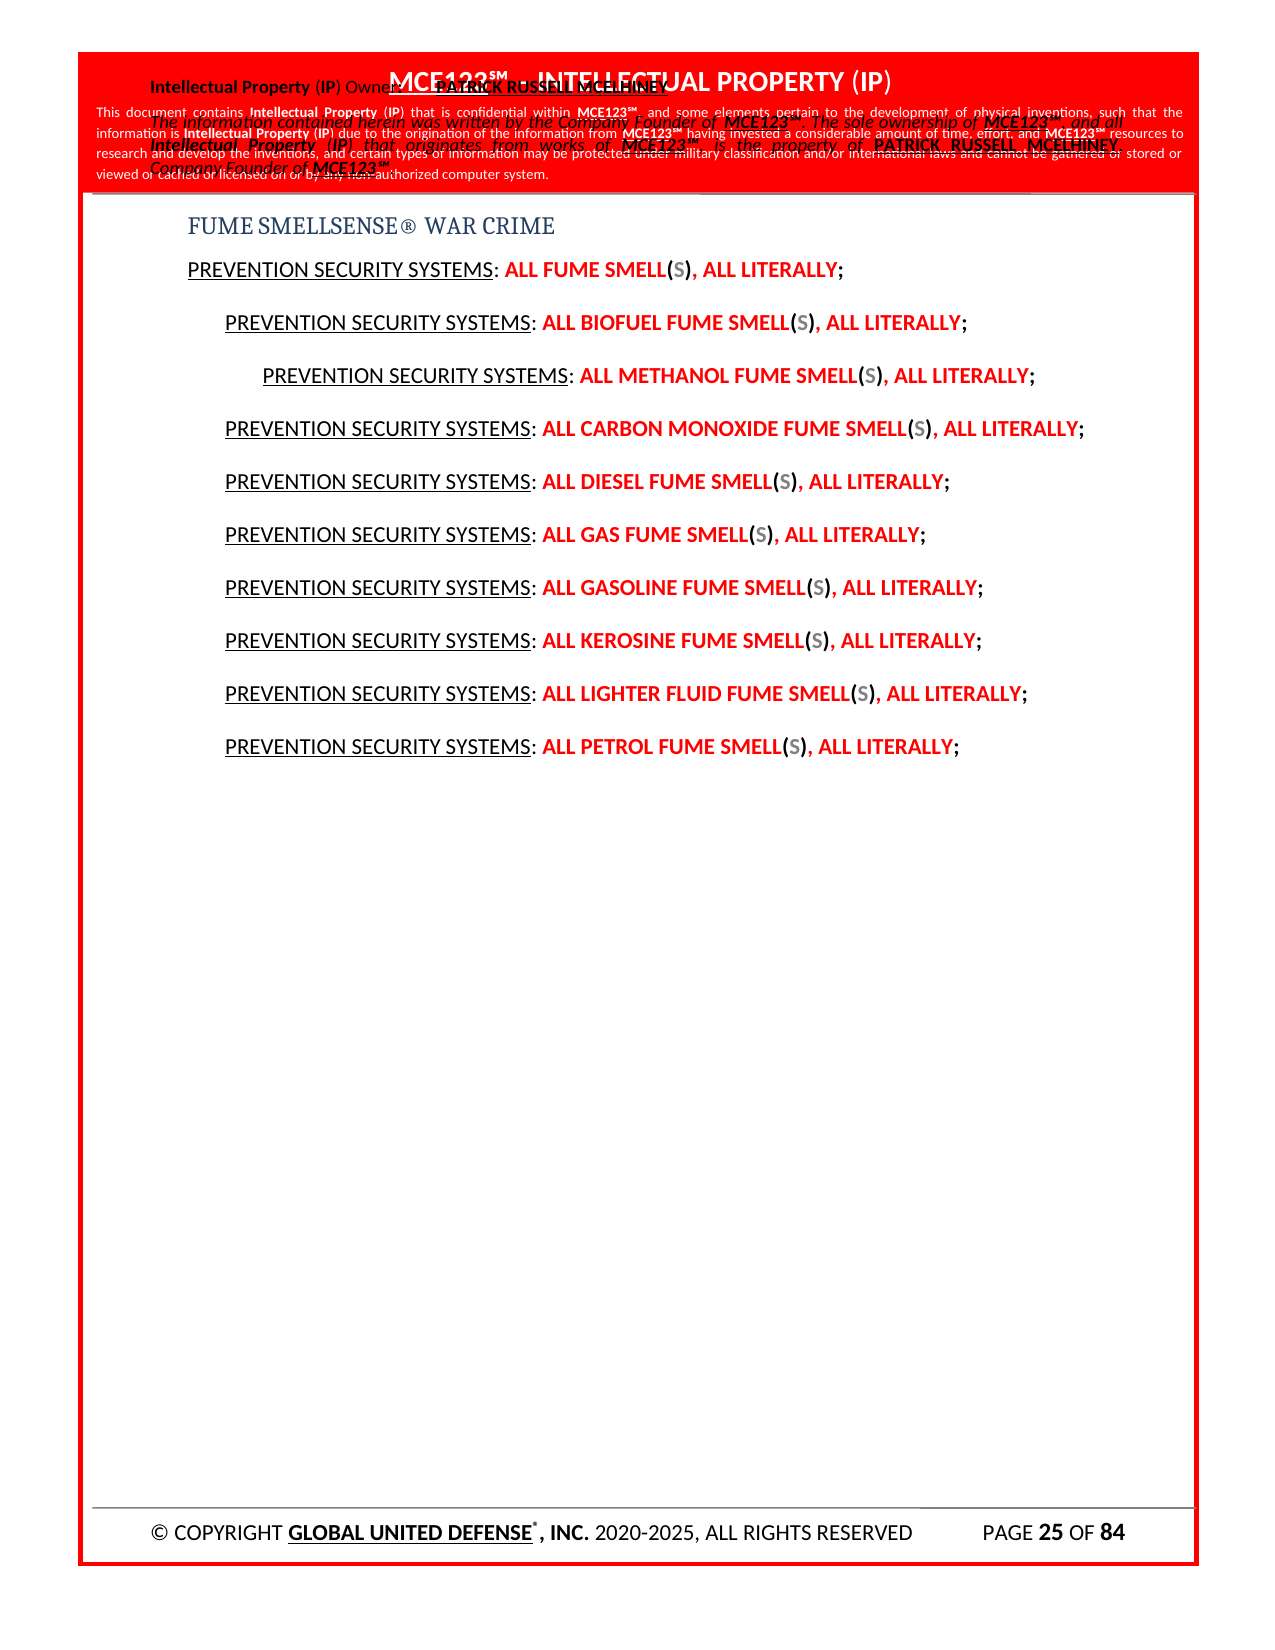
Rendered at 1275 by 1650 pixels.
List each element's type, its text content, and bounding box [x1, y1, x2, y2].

text PREVENTION SECURITY SYSTEMS: ALL CARBON MONOXIDE FUME SMELL(S), ALL LITERALLY; [225, 414, 1125, 442]
text PREVENTION SECURITY SYSTEMS: ALL KEROSINE FUME SMELL(S), ALL LITERALLY; [225, 626, 1125, 654]
text PREVENTION SECURITY SYSTEMS: ALL GAS FUME SMELL(S), ALL LITERALLY; [225, 520, 1125, 548]
text PREVENTION SECURITY SYSTEMS: ALL LIGHTER FLUID FUME SMELL(S), ALL LITERALLY; [225, 679, 1125, 707]
text PREVENTION SECURITY SYSTEMS: ALL GASOLINE FUME SMELL(S), ALL LITERALLY; [225, 573, 1125, 601]
text PREVENTION SECURITY SYSTEMS: ALL PETROL FUME SMELL(S), ALL LITERALLY; [225, 732, 1125, 760]
text PREVENTION SECURITY SYSTEMS: ALL FUME SMELL(S), ALL LITERALLY; [187, 255, 1125, 283]
subtitle FUME SMELLSENSE® WAR CRIME [187, 212, 1125, 240]
text PREVENTION SECURITY SYSTEMS: ALL BIOFUEL FUME SMELL(S), ALL LITERALLY; [225, 308, 1125, 336]
text PREVENTION SECURITY SYSTEMS: ALL DIESEL FUME SMELL(S), ALL LITERALLY; [225, 467, 1125, 495]
text PREVENTION SECURITY SYSTEMS: ALL METHANOL FUME SMELL(S), ALL LITERALLY; [262, 361, 1125, 389]
